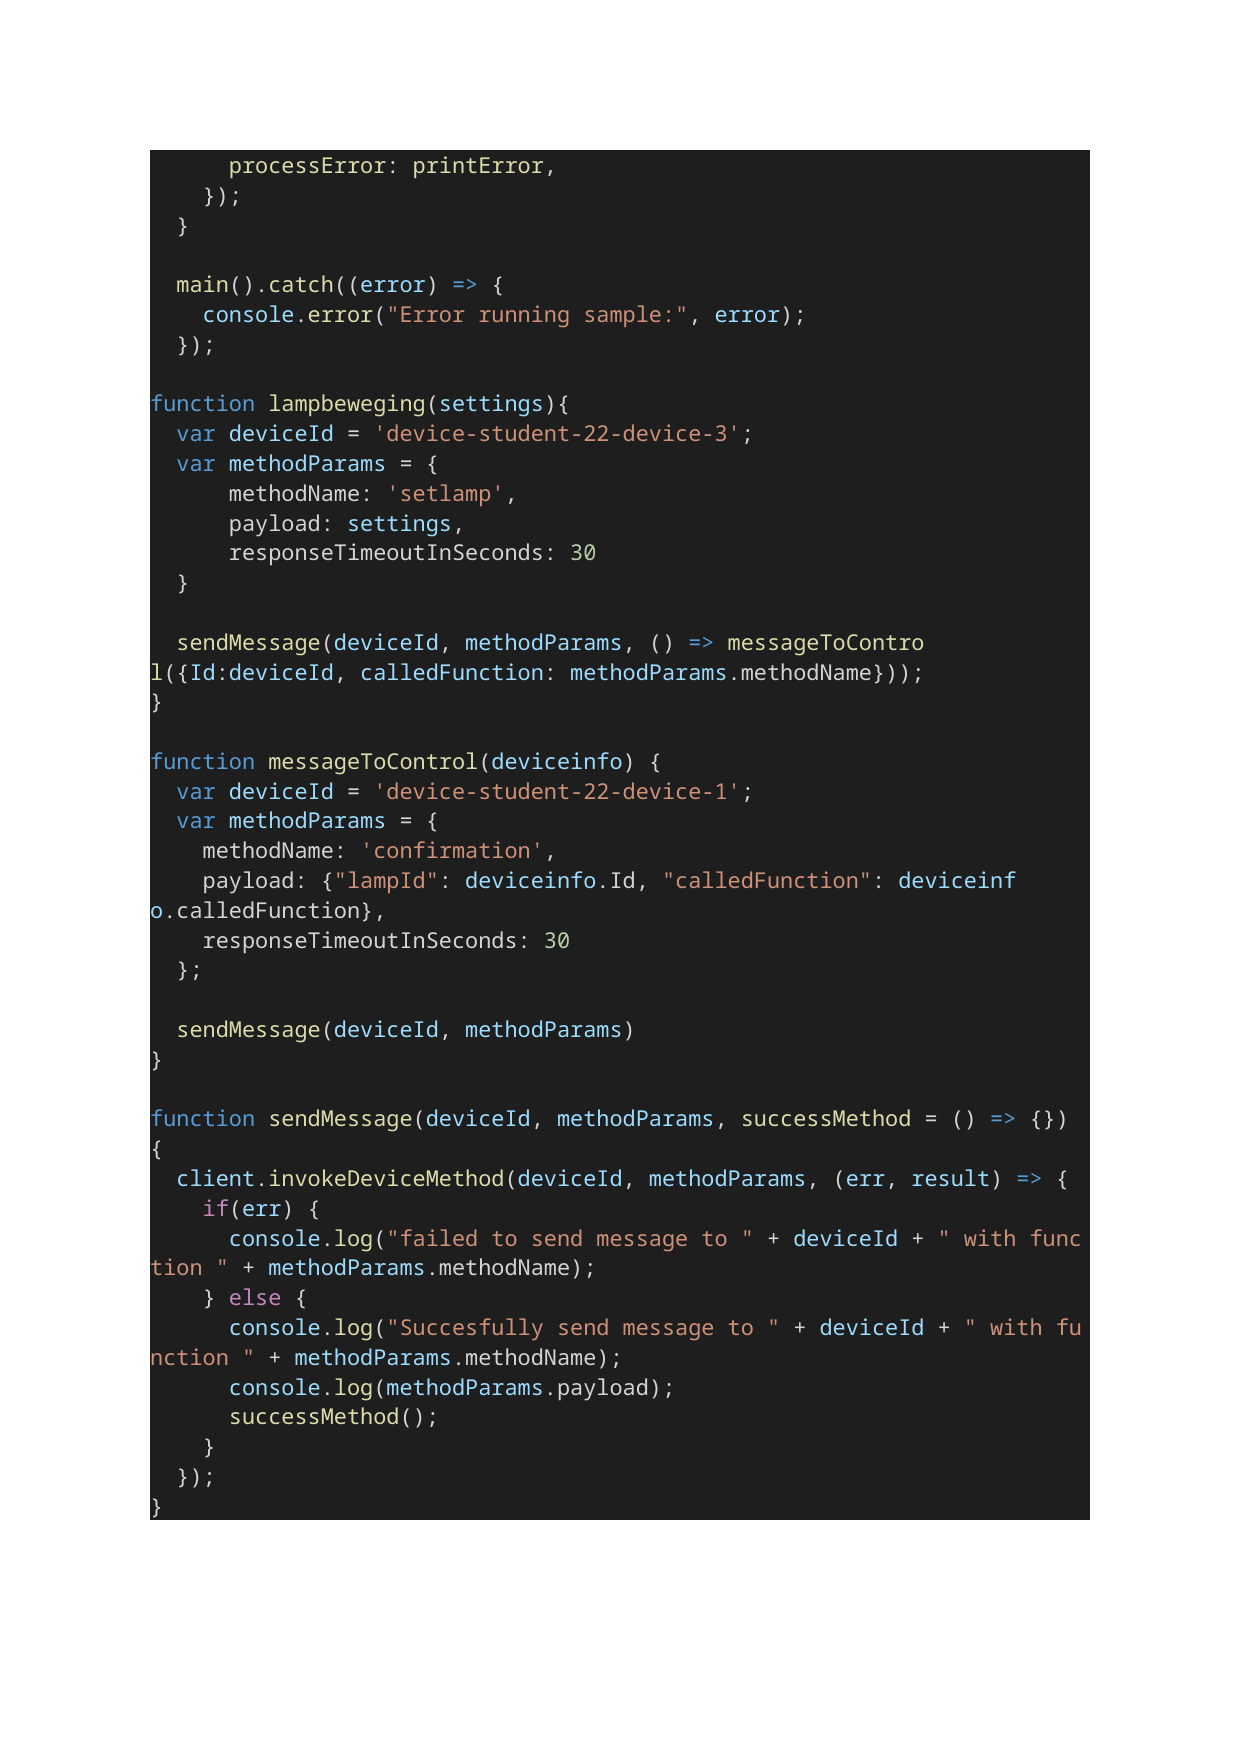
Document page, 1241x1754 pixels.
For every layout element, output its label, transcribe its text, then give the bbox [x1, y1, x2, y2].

text responseTimeoutInSeconds: 30 [150, 924, 1090, 954]
text console.log("Succesfully send message to " + deviceId + " with function " + methodParams.methodName); [150, 1312, 1090, 1371]
text } [150, 209, 1090, 239]
text function messageToControl(deviceinfo) { [150, 746, 1090, 776]
text responseTimeoutInSeconds: 30 [150, 537, 1090, 567]
text } [150, 1491, 1090, 1520]
text processError: printError, [150, 150, 1090, 180]
text }); [150, 180, 1090, 209]
text } [150, 1431, 1090, 1461]
text }; [150, 954, 1090, 984]
text sendMessage(deviceId, methodParams) [150, 1014, 1090, 1044]
text client.invokeDeviceMethod(deviceId, methodParams, (err, result) => { [150, 1163, 1090, 1193]
text } [150, 686, 1090, 716]
text var deviceId = 'device-student-22-device-1'; [150, 776, 1090, 805]
text var deviceId = 'device-student-22-device-3'; [150, 418, 1090, 448]
text methodName: 'setlamp', [150, 478, 1090, 507]
text }); [150, 329, 1090, 358]
text payload: {"lampId": deviceinfo.Id, "calledFunction": deviceinfo.calledFunction}, [150, 865, 1090, 924]
text var methodParams = { [150, 805, 1090, 835]
text main().catch((error) => { [150, 269, 1090, 299]
text function lampbeweging(settings){ [150, 388, 1090, 418]
text } else { [150, 1282, 1090, 1312]
text methodName: 'confirmation', [150, 835, 1090, 865]
text console.log("failed to send message to " + deviceId + " with function " + methodParams.methodName); [150, 1222, 1090, 1282]
text var methodParams = { [150, 448, 1090, 478]
text } [150, 567, 1090, 597]
text }); [150, 1461, 1090, 1491]
text console.log(methodParams.payload); [150, 1371, 1090, 1401]
text console.error("Error running sample:", error); [150, 299, 1090, 329]
text payload: settings, [150, 507, 1090, 537]
text successMethod(); [150, 1401, 1090, 1431]
text sendMessage(deviceId, methodParams, () => messageToControl({Id:deviceId, calledFunction: methodParams.methodName})); [150, 627, 1090, 686]
text function sendMessage(deviceId, methodParams, successMethod = () => {}) { [150, 1103, 1090, 1163]
text } [150, 1044, 1090, 1073]
text if(err) { [150, 1193, 1090, 1222]
